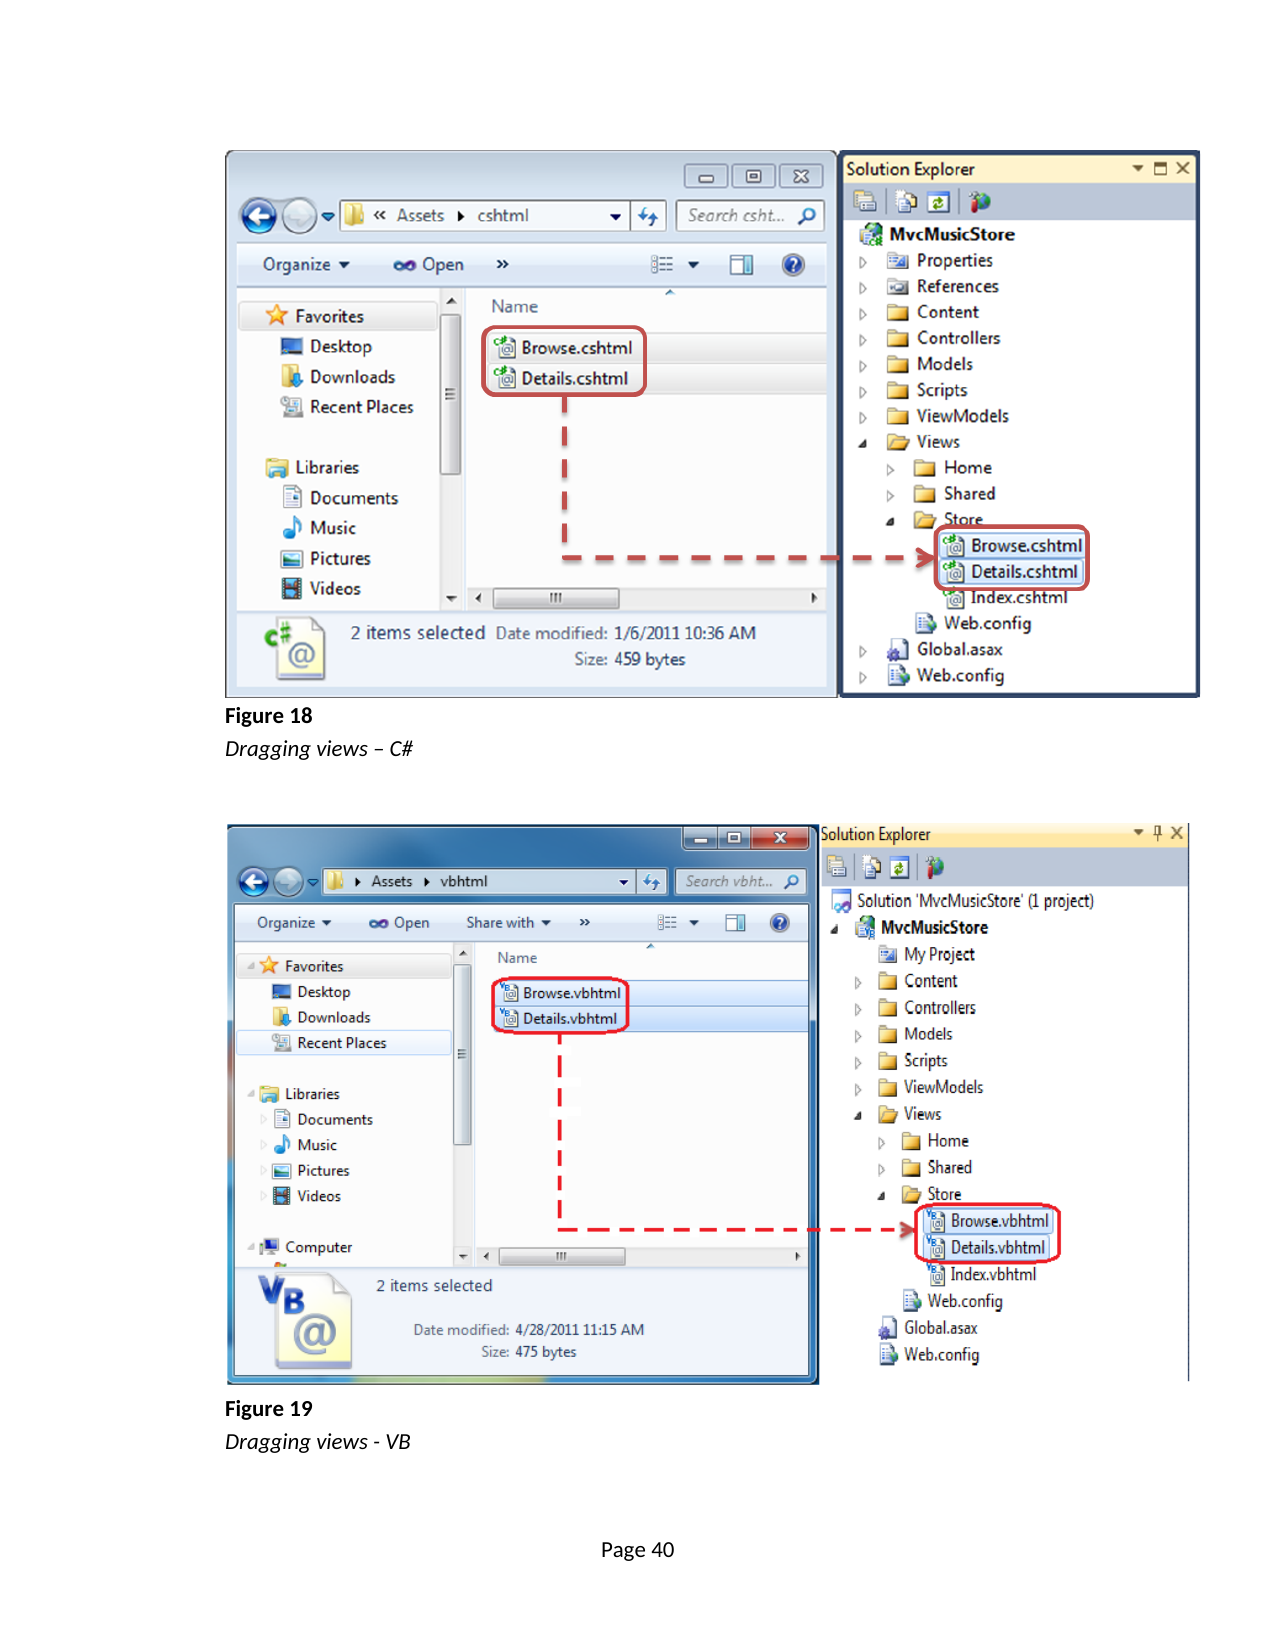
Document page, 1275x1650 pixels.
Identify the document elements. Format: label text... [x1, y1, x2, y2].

text Dragging views - VB [225, 1427, 1125, 1455]
picture [225, 823, 1193, 1391]
text Dragging views – C# [225, 734, 1125, 762]
picture [225, 150, 1200, 698]
